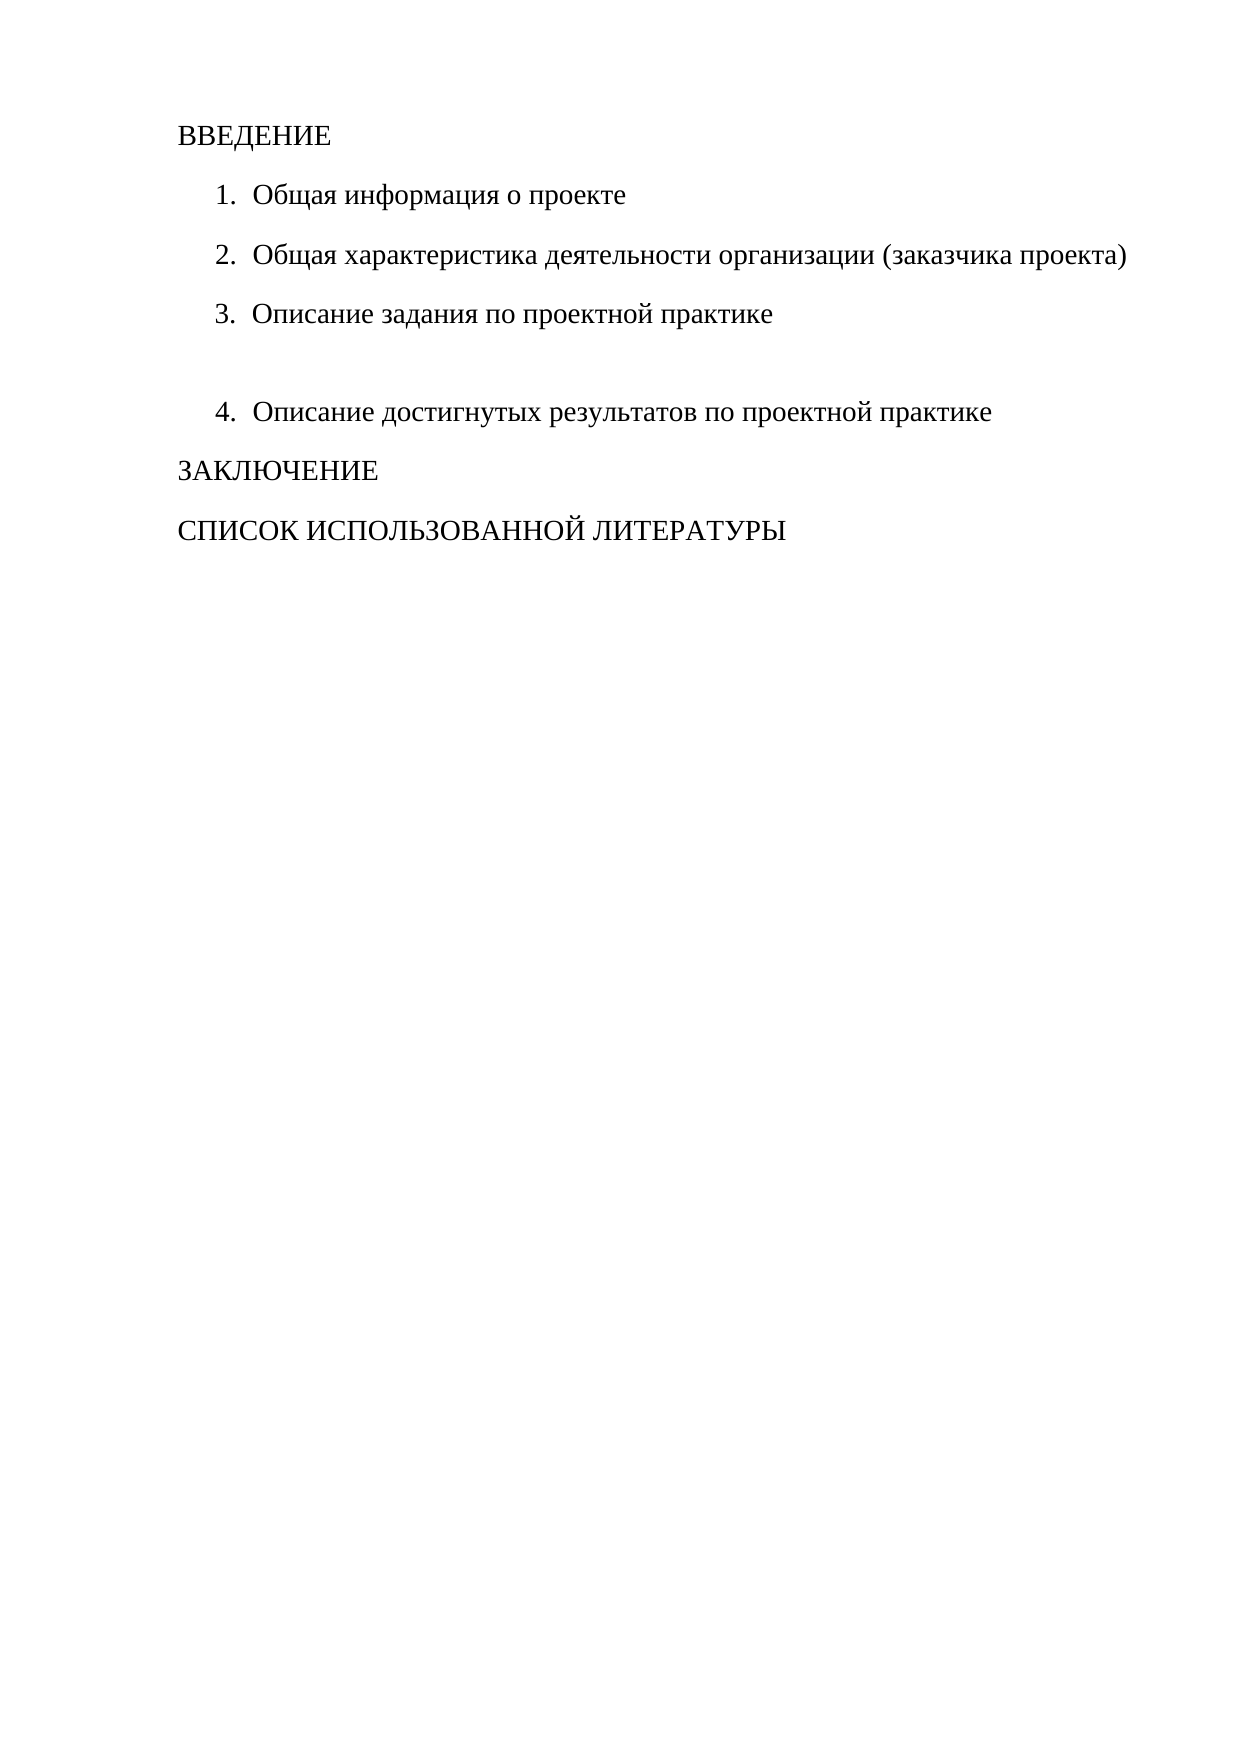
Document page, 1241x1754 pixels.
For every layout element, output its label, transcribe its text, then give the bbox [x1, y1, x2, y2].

text ВВЕДЕНИЕ [177, 118, 1152, 152]
list Описание достигнутых результатов по проектной практике [215, 394, 1152, 428]
list Общая характеристика деятельности организации (заказчика проекта) [215, 237, 1152, 270]
text ЗАКЛЮЧЕНИЕ [177, 453, 1152, 487]
text СПИСОК ИСПОЛЬЗОВАННОЙ ЛИТЕРАТУРЫ [177, 513, 1152, 546]
list Общая информация о проекте [215, 177, 1152, 211]
list Описание задания по проектной практике [214, 296, 1152, 368]
